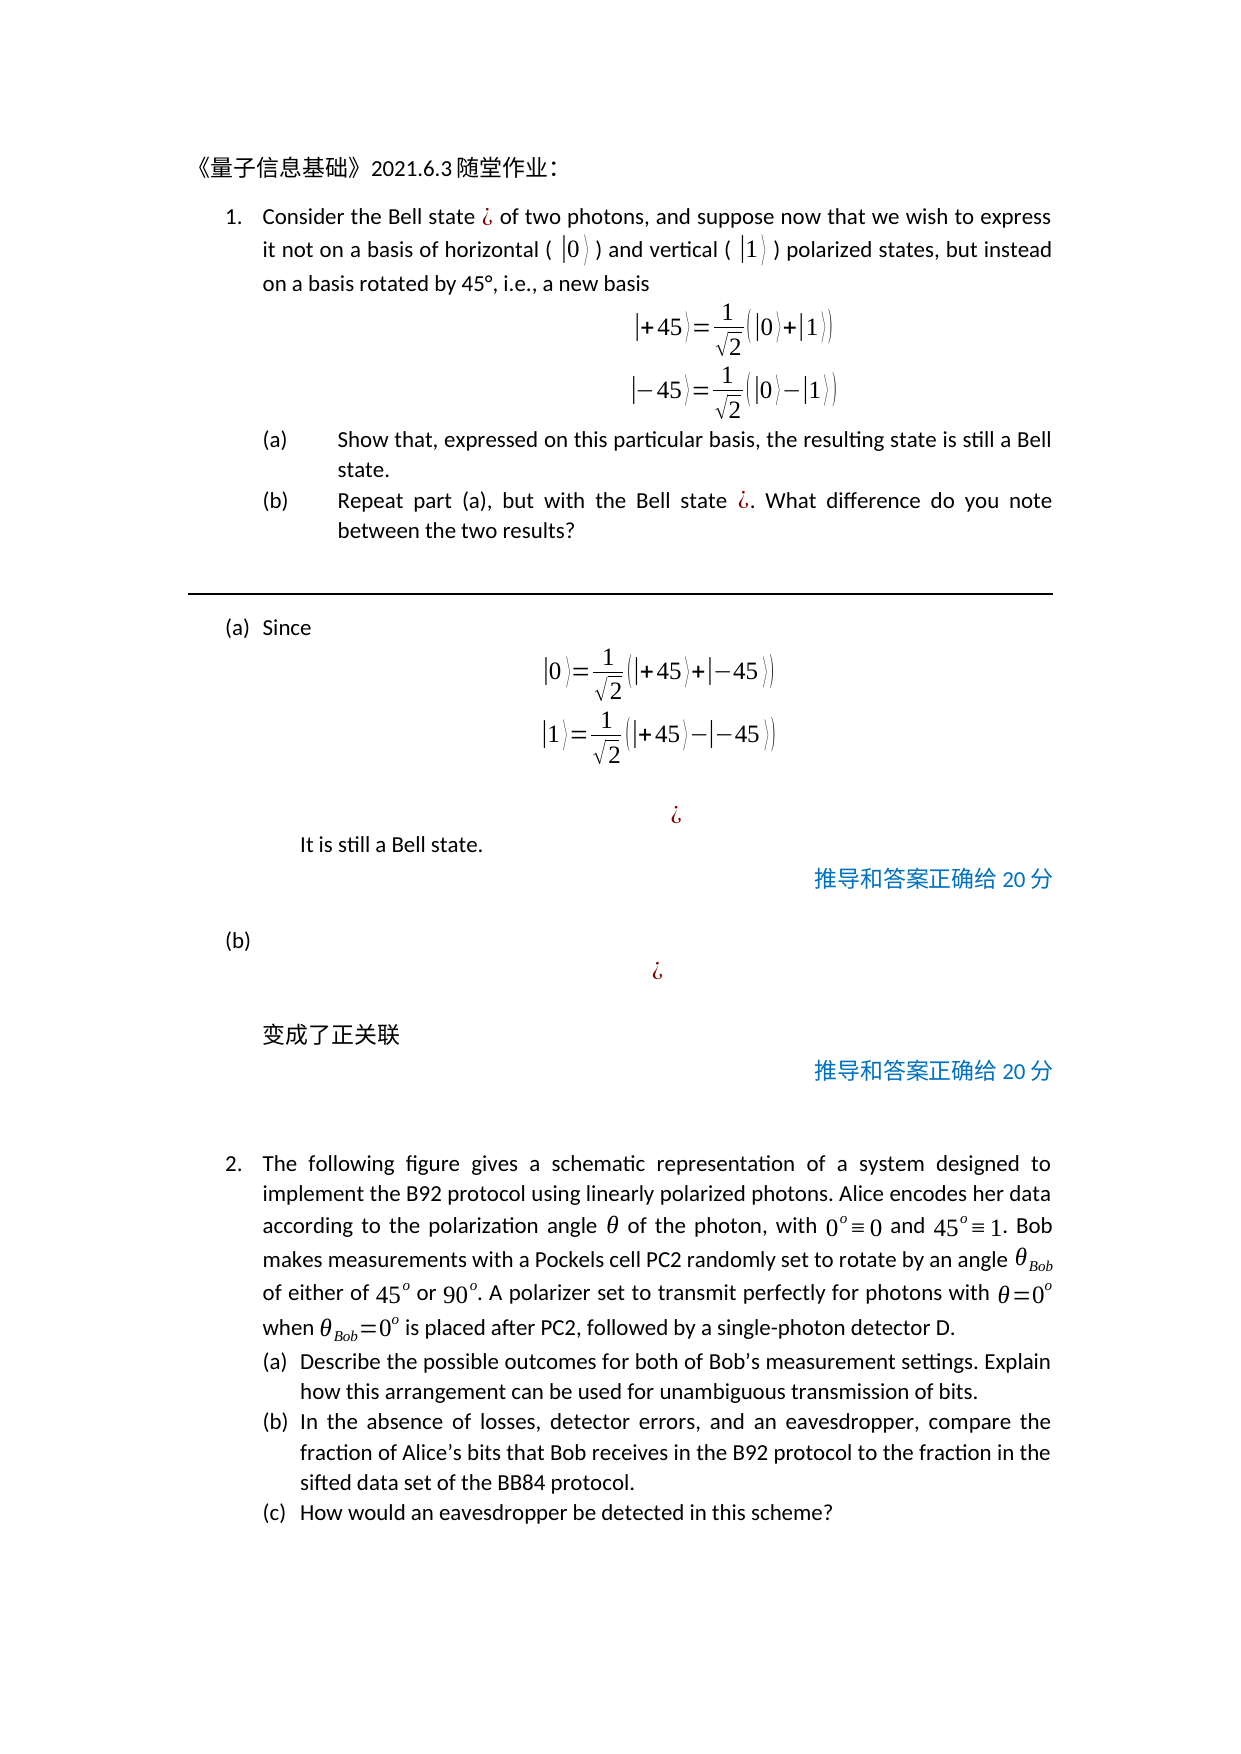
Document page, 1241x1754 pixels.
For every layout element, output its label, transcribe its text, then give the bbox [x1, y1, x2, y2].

list Describe the possible outcomes for both of Bob’s measurement settings. Explain how this arrangement can be used for unambiguous transmission of bits. [262, 1347, 1053, 1405]
list Show that, expressed on this particular basis, the resulting state is still a Bell state. [262, 425, 1053, 483]
list Consider the Bell state of two photons, and suppose now that we wish to express it not on a basis of horizontal ( ) and vertical ( ) polarized states, but instead on a basis rotated by 45°, i.e., a new basis [225, 202, 1053, 297]
list It is still a Bell state. [300, 830, 1053, 858]
list 推导和答案正确给20分 [300, 1053, 1053, 1086]
list The following figure gives a schematic representation of a system designed to implement the B92 protocol using linearly polarized photons. Alice encodes her data according to the polarization angle of the photon, with and . Bob makes measurements with a Pockels cell PC2 randomly set to rotate by an angle of either of or . A polarizer set to transmit perfectly for photons with when is placed after PC2, followed by a single-photon detector D. [225, 1149, 1053, 1345]
list How would an eavesdropper be detected in this scheme? [262, 1498, 1053, 1526]
list In the absence of losses, detector errors, and an eavesdropper, compare the fraction of Alice’s bits that Bob receives in the B92 protocol to the fraction in the sifted data set of the BB84 protocol. [262, 1407, 1053, 1496]
list 推导和答案正确给20分 [300, 861, 1053, 894]
list Since [225, 613, 1053, 641]
list Repeat part (a), but with the Bell state . What difference do you note between the two results? [262, 486, 1053, 544]
list 变成了正关联 [262, 1017, 1053, 1051]
text 《量子信息基础》2021.6.3随堂作业： [187, 150, 1053, 183]
